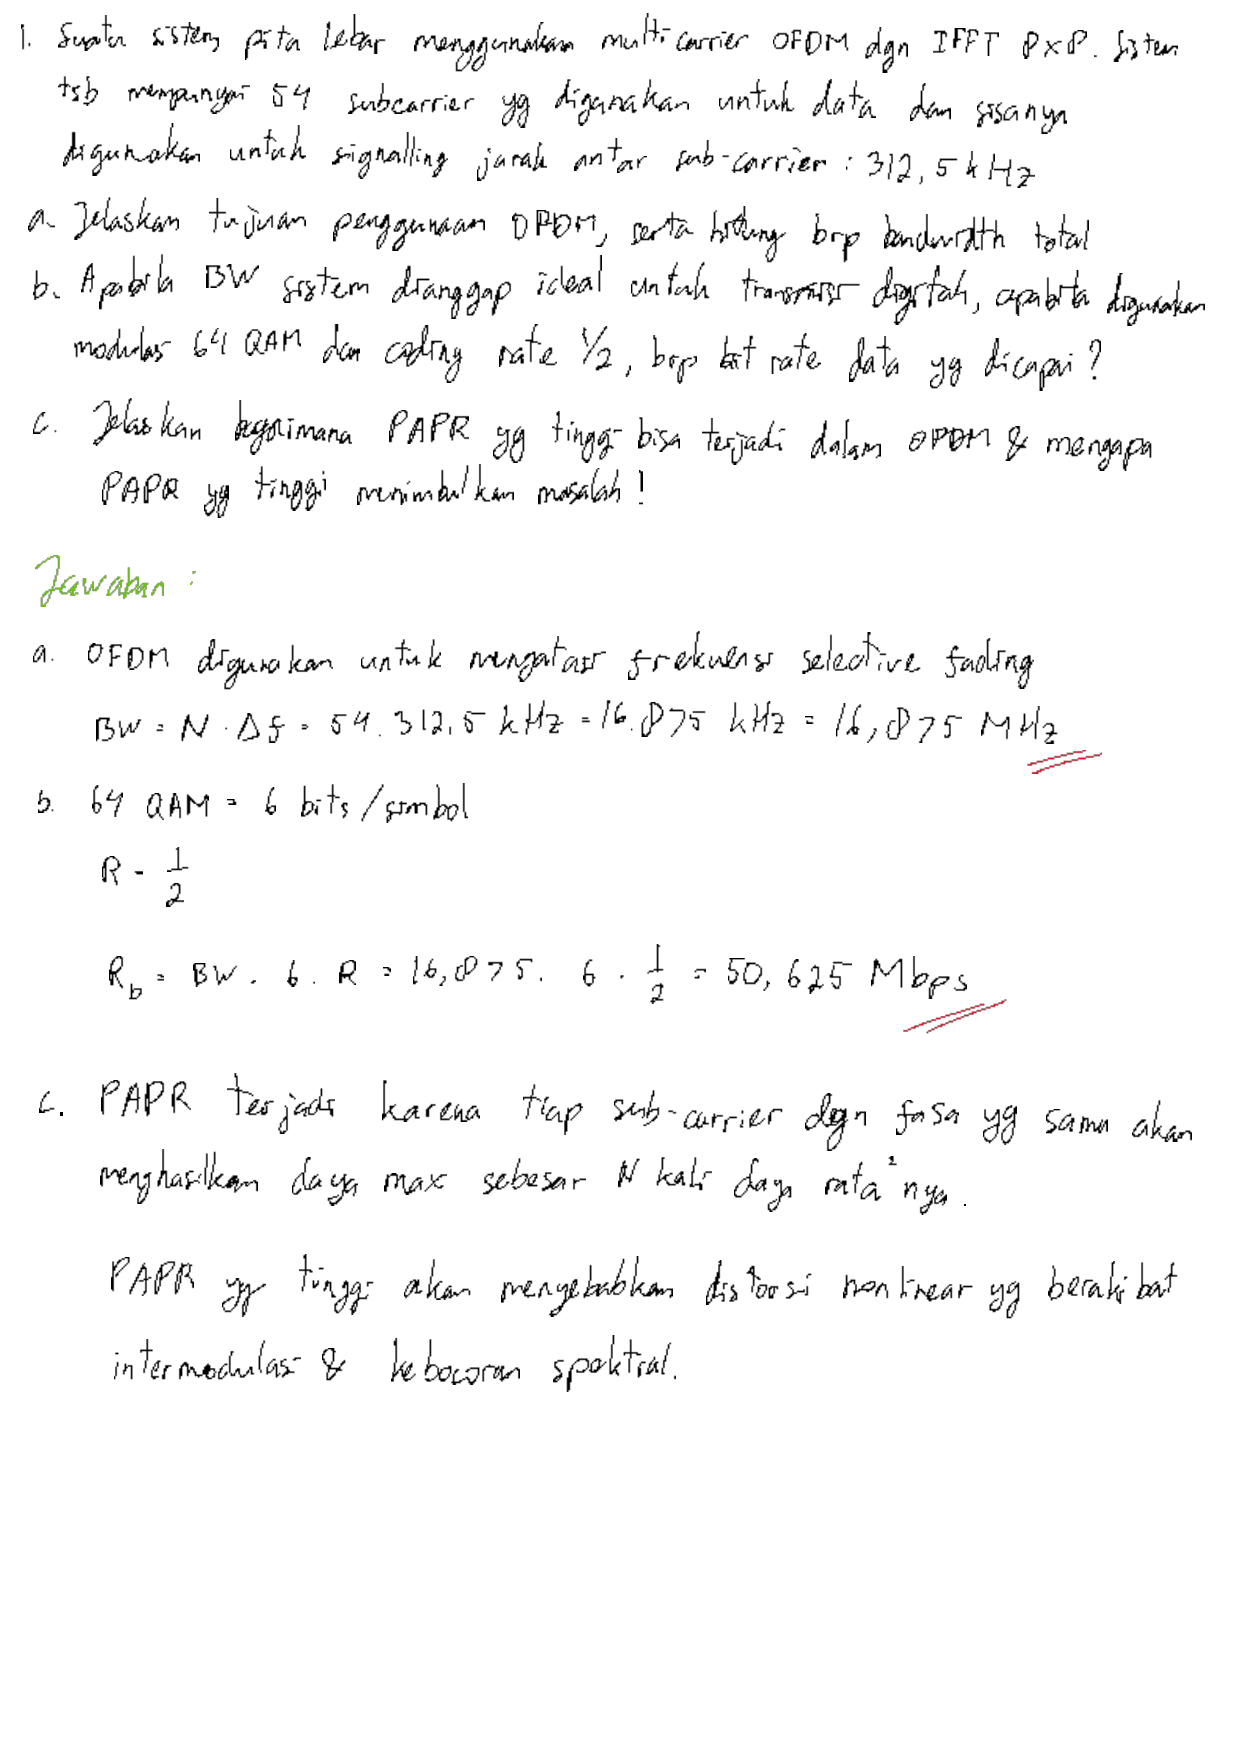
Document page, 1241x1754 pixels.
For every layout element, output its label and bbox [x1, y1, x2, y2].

picture [470, 636, 606, 682]
picture [323, 324, 360, 363]
picture [413, 956, 542, 986]
picture [477, 142, 547, 181]
picture [1035, 214, 1089, 253]
picture [414, 22, 575, 73]
picture [706, 1260, 813, 1305]
picture [301, 783, 468, 823]
picture [392, 255, 602, 319]
picture [404, 1258, 472, 1300]
picture [676, 140, 826, 173]
picture [618, 1156, 712, 1192]
picture [92, 785, 123, 817]
picture [391, 1338, 520, 1385]
picture [983, 1105, 1017, 1145]
picture [100, 1149, 258, 1204]
picture [382, 1079, 480, 1122]
picture [1023, 30, 1087, 59]
picture [909, 426, 1028, 461]
picture [235, 400, 352, 455]
picture [198, 639, 333, 691]
picture [283, 267, 370, 303]
picture [1026, 750, 1102, 774]
picture [652, 335, 697, 384]
picture [801, 632, 922, 674]
picture [945, 638, 1034, 689]
picture [88, 643, 170, 670]
picture [730, 701, 786, 735]
picture [843, 1266, 1021, 1320]
picture [114, 1339, 301, 1381]
picture [265, 787, 276, 815]
picture [255, 465, 326, 511]
picture [287, 960, 315, 987]
picture [102, 471, 180, 505]
picture [493, 425, 526, 463]
picture [273, 83, 310, 110]
picture [193, 963, 256, 987]
picture [981, 706, 1059, 744]
picture [805, 1093, 866, 1151]
picture [33, 645, 55, 664]
picture [389, 410, 469, 444]
picture [73, 196, 179, 240]
picture [574, 138, 647, 173]
picture [910, 83, 951, 121]
picture [209, 198, 306, 239]
picture [153, 22, 219, 52]
picture [211, 328, 301, 356]
picture [773, 27, 908, 73]
picture [33, 269, 60, 300]
picture [99, 253, 174, 311]
picture [602, 13, 750, 51]
picture [227, 799, 238, 805]
picture [166, 883, 184, 907]
picture [147, 793, 209, 820]
picture [206, 264, 259, 288]
picture [190, 571, 196, 585]
picture [1107, 273, 1205, 326]
picture [1048, 1261, 1179, 1304]
picture [614, 1089, 784, 1134]
picture [194, 330, 207, 357]
picture [63, 123, 200, 176]
picture [849, 336, 900, 382]
picture [553, 1335, 676, 1392]
picture [523, 1083, 583, 1135]
picture [245, 24, 300, 60]
picture [230, 125, 306, 162]
picture [81, 263, 96, 294]
picture [985, 338, 1101, 391]
picture [871, 956, 1008, 1035]
picture [638, 416, 680, 452]
picture [501, 1256, 673, 1317]
picture [977, 101, 1067, 134]
picture [720, 333, 821, 374]
picture [102, 856, 143, 887]
picture [805, 716, 815, 724]
picture [552, 411, 622, 463]
picture [58, 75, 98, 106]
picture [339, 960, 356, 985]
picture [788, 959, 852, 994]
picture [227, 1073, 335, 1134]
picture [58, 15, 126, 51]
picture [101, 1080, 191, 1118]
picture [483, 1157, 586, 1196]
picture [631, 206, 1005, 325]
picture [499, 324, 557, 367]
picture [933, 28, 999, 56]
picture [930, 356, 962, 390]
picture [846, 151, 1035, 188]
picture [357, 464, 514, 505]
picture [222, 1278, 266, 1317]
picture [719, 79, 876, 118]
picture [836, 703, 962, 743]
picture [825, 1156, 947, 1215]
picture [33, 412, 58, 434]
picture [109, 956, 164, 1001]
picture [292, 1157, 358, 1206]
picture [383, 967, 391, 976]
picture [39, 1091, 56, 1113]
picture [639, 470, 643, 506]
picture [204, 484, 229, 518]
picture [582, 326, 631, 377]
picture [538, 468, 620, 506]
picture [502, 93, 530, 128]
picture [1046, 1109, 1108, 1135]
picture [299, 1254, 375, 1315]
picture [111, 1257, 194, 1296]
picture [322, 1348, 347, 1382]
picture [167, 847, 190, 872]
picture [35, 555, 164, 607]
picture [128, 84, 250, 114]
picture [896, 1100, 959, 1135]
picture [332, 132, 448, 179]
picture [996, 270, 1091, 316]
picture [1094, 30, 1178, 62]
picture [384, 1173, 447, 1195]
picture [348, 83, 476, 114]
picture [324, 14, 387, 54]
picture [734, 1158, 793, 1212]
picture [628, 631, 775, 680]
picture [583, 944, 706, 1004]
picture [555, 78, 689, 126]
picture [73, 326, 171, 362]
picture [331, 699, 626, 738]
picture [631, 702, 707, 737]
picture [512, 210, 607, 247]
picture [361, 638, 441, 672]
picture [21, 23, 32, 51]
picture [385, 325, 464, 383]
picture [1132, 1099, 1192, 1142]
picture [1047, 437, 1153, 471]
picture [96, 713, 310, 743]
picture [702, 418, 787, 465]
picture [333, 213, 485, 251]
picture [728, 958, 770, 991]
picture [93, 398, 202, 446]
picture [38, 790, 55, 813]
picture [811, 419, 881, 460]
picture [28, 209, 55, 232]
